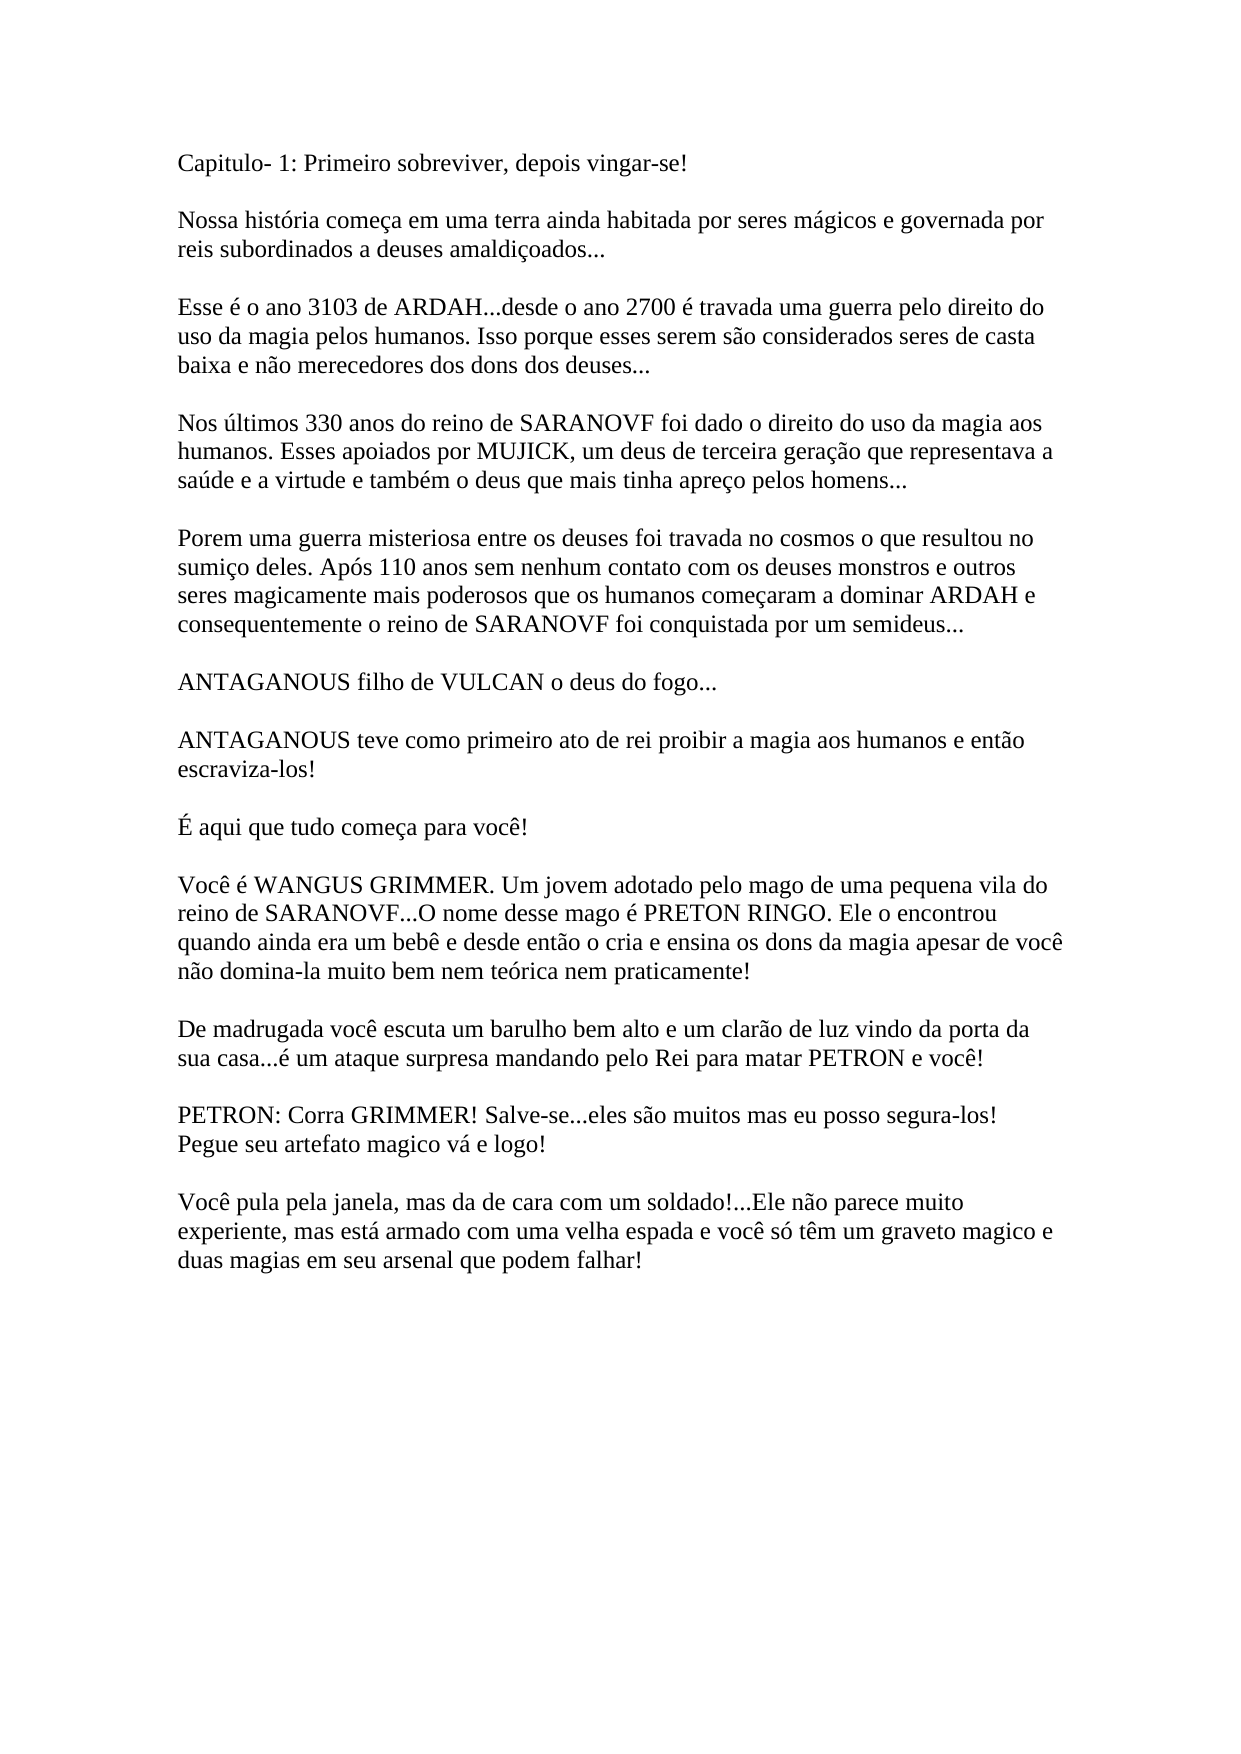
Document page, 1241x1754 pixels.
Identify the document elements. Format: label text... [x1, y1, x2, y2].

text É aqui que tudo começa para você! [177, 812, 1063, 841]
text ANTAGANOUS teve como primeiro ato de rei proibir a magia aos humanos e então escraviza-los! [177, 725, 1063, 783]
text ANTAGANOUS filho de VULCAN o deus do fogo... [177, 667, 1063, 696]
text Porem uma guerra misteriosa entre os deuses foi travada no cosmos o que resultou no sumiço deles. Após 110 anos sem nenhum contato com os deuses monstros e outros seres magicamente mais poderosos que os humanos começaram a dominar ARDAH e consequentemente o reino de SARANOVF foi conquistada por um semideus... [177, 523, 1063, 638]
text Nossa história começa em uma terra ainda habitada por seres mágicos e governada por reis subordinados a deuses amaldiçoados... [177, 206, 1063, 263]
text Nos últimos 330 anos do reino de SARANOVF foi dado o direito do uso da magia aos humanos. Esses apoiados por MUJICK, um deus de terceira geração que representava a saúde e a virtude e também o deus que mais tinha apreço pelos homens... [177, 408, 1063, 494]
text PETRON: Corra GRIMMER! Salve-se...eles são muitos mas eu posso segura-los! Pegue seu artefato magico vá e logo! [177, 1101, 1063, 1158]
text De madrugada você escuta um barulho bem alto e um clarão de luz vindo da porta da sua casa...é um ataque surpresa mandando pelo Rei para matar PETRON e você! [177, 1014, 1063, 1071]
text Esse é o ano 3103 de ARDAH...desde o ano 2700 é travada uma guerra pelo direito do uso da magia pelos humanos. Isso porque esses serem são considerados seres de casta baixa e não merecedores dos dons dos deuses... [177, 292, 1063, 378]
text Você é WANGUS GRIMMER. Um jovem adotado pelo mago de uma pequena vila do reino de SARANOVF...O nome desse mago é PRETON RINGO. Ele o encontrou quando ainda era um bebê e desde então o cria e ensina os dons da magia apesar de você não domina-la muito bem nem teórica nem praticamente! [177, 870, 1063, 985]
text Você pula pela janela, mas da de cara com um soldado!...Ele não parece muito experiente, mas está armado com uma velha espada e você só têm um graveto magico e duas magias em seu arsenal que podem falhar! [177, 1187, 1063, 1273]
text Capitulo- 1: Primeiro sobreviver, depois vingar-se! [177, 148, 1063, 176]
